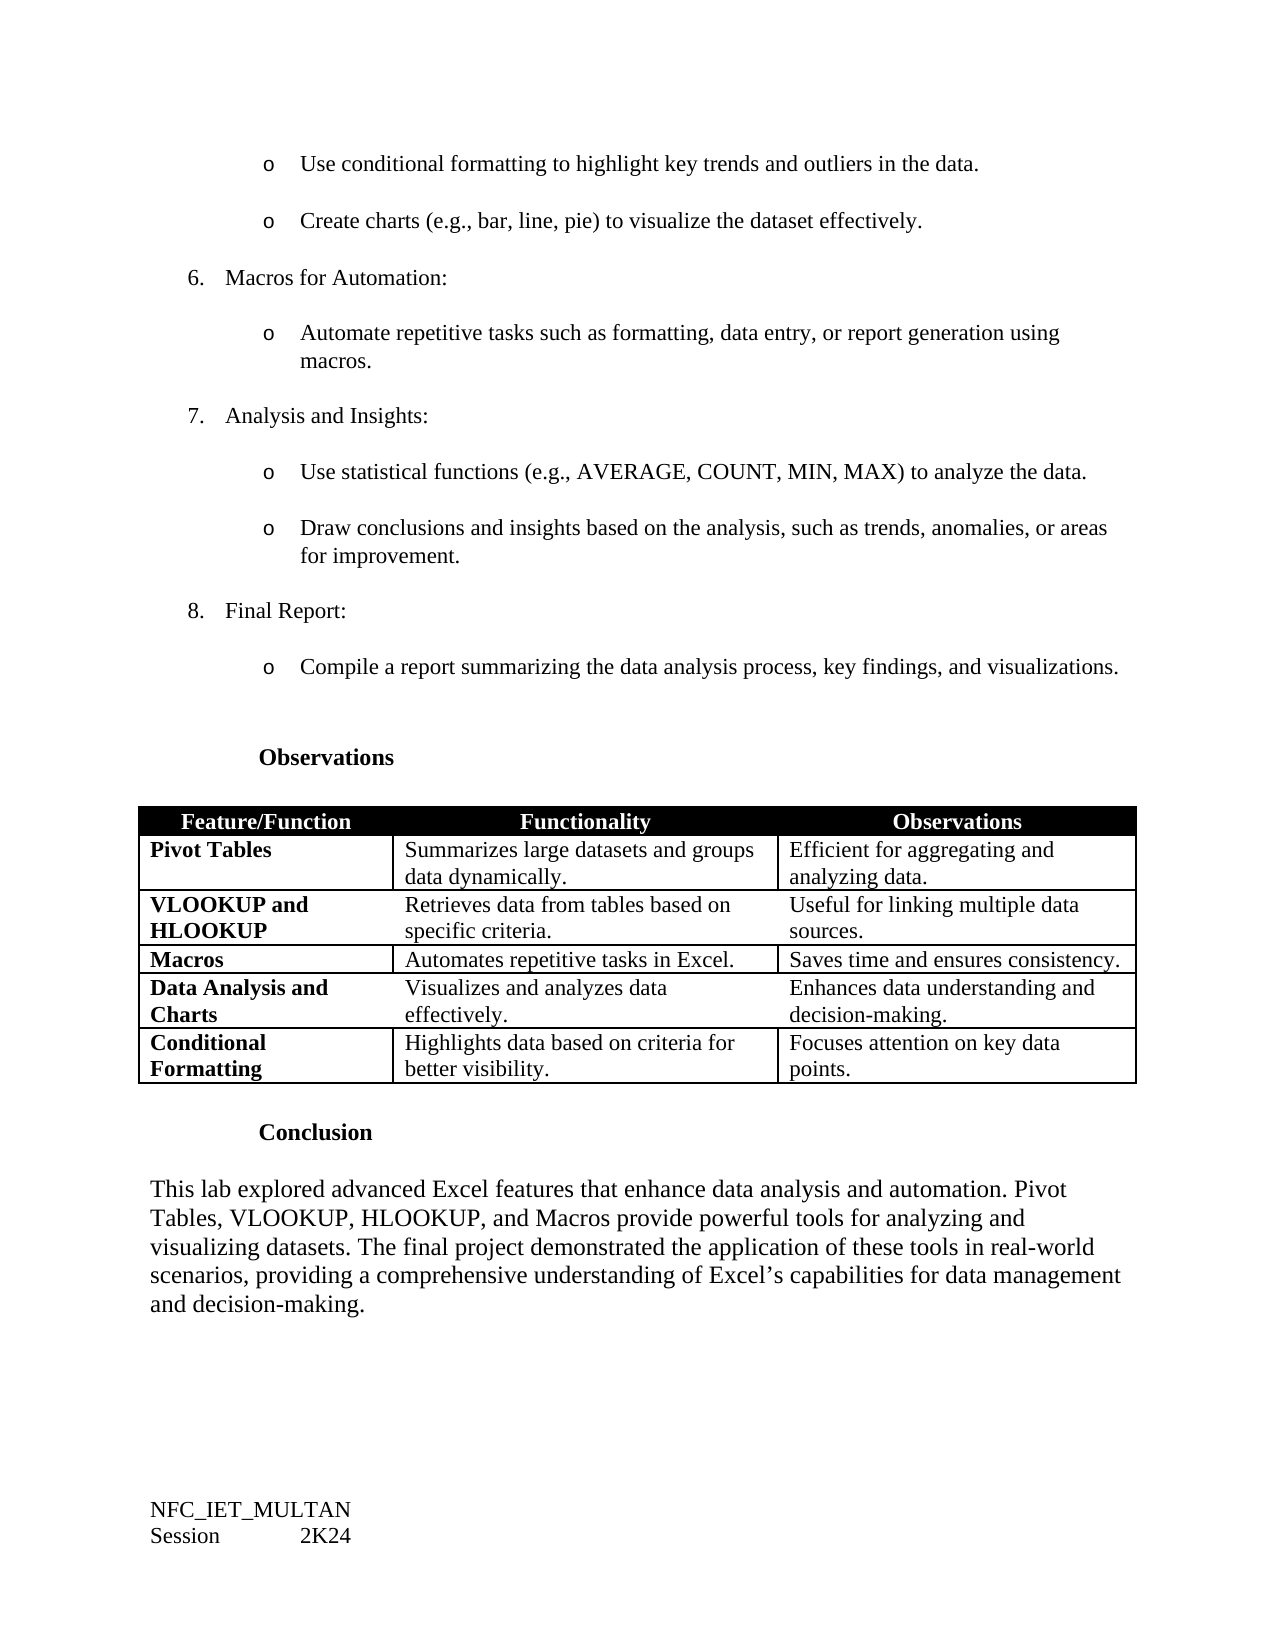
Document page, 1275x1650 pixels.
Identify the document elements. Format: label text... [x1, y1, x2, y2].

table_cell Enhances data understanding and decision-making. [778, 974, 1135, 1027]
subtitle Conclusion [258, 1117, 1125, 1145]
table_cell Visualizes and analyzes data effectively. [393, 974, 778, 1027]
table_header Feature/Function [140, 808, 393, 834]
list Use conditional formatting to highlight key trends and outliers in the data. [262, 150, 1125, 178]
table_cell Summarizes large datasets and groups data dynamically. [394, 836, 777, 889]
table_header Functionality [393, 808, 778, 834]
subtitle Observations [258, 743, 1125, 771]
table_cell Saves time and ensures consistency. [779, 946, 1135, 972]
table_cell Data Analysis and Charts [140, 974, 393, 1027]
list Analysis and Insights: [187, 402, 1125, 428]
list Use statistical functions (e.g., AVERAGE, COUNT, MIN, MAX) to analyze the data. [262, 458, 1125, 485]
table_cell Highlights data based on criteria for better visibility. [394, 1029, 777, 1082]
table_header Observations [778, 808, 1135, 834]
list Draw conclusions and insights based on the analysis, such as trends, anomalies, or areas for improvement. [262, 514, 1125, 568]
table_cell Useful for linking multiple data sources. [778, 891, 1135, 944]
table_cell Efficient for aggregating and analyzing data. [779, 836, 1135, 889]
list Final Report: [187, 598, 1125, 624]
list Create charts (e.g., bar, line, pie) to visualize the dataset effectively. [262, 207, 1125, 234]
text This lab explored advanced Excel features that enhance data analysis and automation. Pivot Tables, VLOOKUP, HLOOKUP, and Macros provide powerful tools for analyzing and visualizing datasets. The final project demonstrated the application of these tools in real-world scenarios, providing a comprehensive understanding of Excel’s capabilities for data management and decision-making. [150, 1174, 1125, 1318]
table_cell Pivot Tables [140, 836, 392, 889]
list Automate repetitive tasks such as formatting, data entry, or report generation using macros. [262, 319, 1125, 373]
table_cell Retrieves data from tables based on specific criteria. [393, 891, 778, 944]
table_cell Conditional Formatting [140, 1029, 392, 1082]
table_cell Macros [140, 946, 392, 972]
table_cell Automates repetitive tasks in Excel. [394, 946, 777, 972]
table_cell Focuses attention on key data points. [779, 1029, 1135, 1082]
table_cell VLOOKUP and HLOOKUP [140, 891, 393, 944]
list Macros for Automation: [187, 263, 1125, 290]
list Compile a report summarizing the data analysis process, key findings, and visualizations. [262, 653, 1125, 681]
